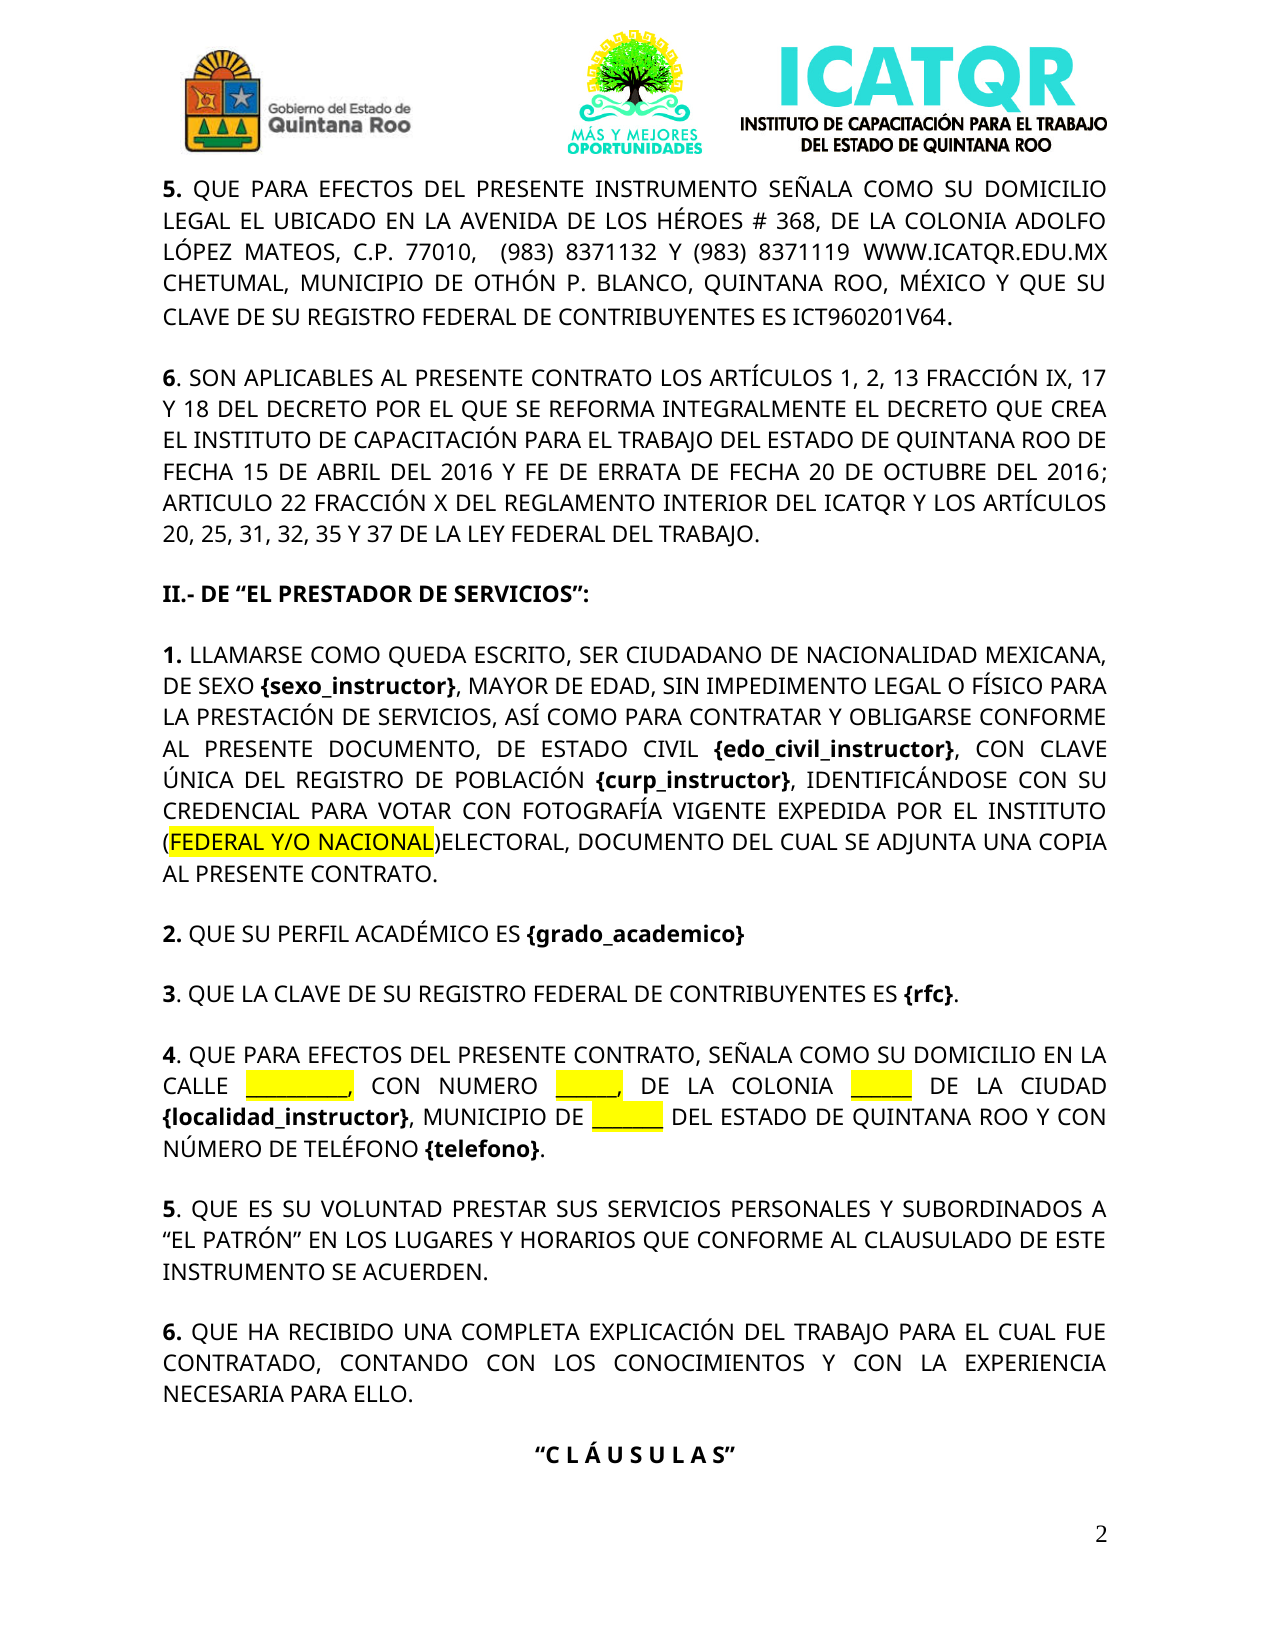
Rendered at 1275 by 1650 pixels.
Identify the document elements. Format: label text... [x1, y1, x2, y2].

text II.- DE “EL PRESTADOR DE SERVICIOS”: [162, 578, 1107, 609]
text 5. QUE ES SU VOLUNTAD PRESTAR SUS SERVICIOS PERSONALES Y SUBORDINADOS A “EL PATRÓN” EN LOS LUGARES Y HORARIOS QUE CONFORME AL CLAUSULADO DE ESTE INSTRUMENTO SE ACUERDEN. [162, 1193, 1107, 1287]
text 2. QUE SU PERFIL ACADÉMICO ES {grado_academico} [162, 918, 1107, 949]
text 5. QUE PARA EFECTOS DEL PRESENTE INSTRUMENTO SEÑALA COMO SU DOMICILIO LEGAL EL UBICADO EN LA AVENIDA DE LOS HÉROES # 368, DE LA COLONIA ADOLFO LÓPEZ MATEOS, C.P. 77010, (983) 8371132 Y (983) 8371119 WWW.ICATQR.EDU.MX CHETUMAL, MUNICIPIO DE OTHÓN P. BLANCO, QUINTANA ROO, MÉXICO Y QUE SU CLAVE DE SU REGISTRO FEDERAL DE CONTRIBUYENTES ES ICT960201V64. [162, 173, 1107, 332]
text 1. LLAMARSE COMO QUEDA ESCRITO, SER CIUDADANO DE NACIONALIDAD MEXICANA, DE SEXO {sexo_instructor}, MAYOR DE EDAD, SIN IMPEDIMENTO LEGAL O FÍSICO PARA LA PRESTACIÓN DE SERVICIOS, ASÍ COMO PARA CONTRATAR Y OBLIGARSE CONFORME AL PRESENTE DOCUMENTO, DE ESTADO CIVIL {edo_civil_instructor}, CON CLAVE ÚNICA DEL REGISTRO DE POBLACIÓN {curp_instructor}, IDENTIFICÁNDOSE CON SU CREDENCIAL PARA VOTAR CON FOTOGRAFÍA VIGENTE EXPEDIDA POR EL INSTITUTO (FEDERAL Y/O NACIONAL)ELECTORAL, DOCUMENTO DEL CUAL SE ADJUNTA UNA COPIA AL PRESENTE CONTRATO. [162, 639, 1107, 889]
text 4. QUE PARA EFECTOS DEL PRESENTE CONTRATO, SEÑALA COMO SU DOMICILIO EN LA CALLE __________, CON NUMERO ______, DE LA COLONIA ______ DE LA CIUDAD {localidad_instructor}, MUNICIPIO DE _______ DEL ESTADO DE QUINTANA ROO Y CON NÚMERO DE TELÉFONO {telefono}. [162, 1039, 1107, 1164]
text 6. SON APLICABLES AL PRESENTE CONTRATO LOS ARTÍCULOS 1, 2, 13 FRACCIÓN IX, 17 Y 18 DEL DECRETO POR EL QUE SE REFORMA INTEGRALMENTE EL DECRETO QUE CREA EL INSTITUTO DE CAPACITACIÓN PARA EL TRABAJO DEL ESTADO DE QUINTANA ROO DE FECHA 15 DE ABRIL DEL 2016 Y FE DE ERRATA DE FECHA 20 DE OCTUBRE DEL 2016; ARTICULO 22 FRACCIÓN X DEL REGLAMENTO INTERIOR DEL ICATQR Y LOS ARTÍCULOS 20, 25, 31, 32, 35 Y 37 DE LA LEY FEDERAL DEL TRABAJO. [162, 362, 1107, 549]
picture [180, 46, 418, 157]
text 6. QUE HA RECIBIDO UNA COMPLETA EXPLICACIÓN DEL TRABAJO PARA EL CUAL FUE CONTRATADO, CONTANDO CON LOS CONOCIMIENTOS Y CON LA EXPERIENCIA NECESARIA PARA ELLO. [162, 1316, 1107, 1409]
picture [567, 30, 1107, 154]
text 3. QUE LA CLAVE DE SU REGISTRO FEDERAL DE CONTRIBUYENTES ES {rfc}. [162, 978, 1107, 1009]
text “C L Á U S U L A S” [162, 1439, 1107, 1470]
